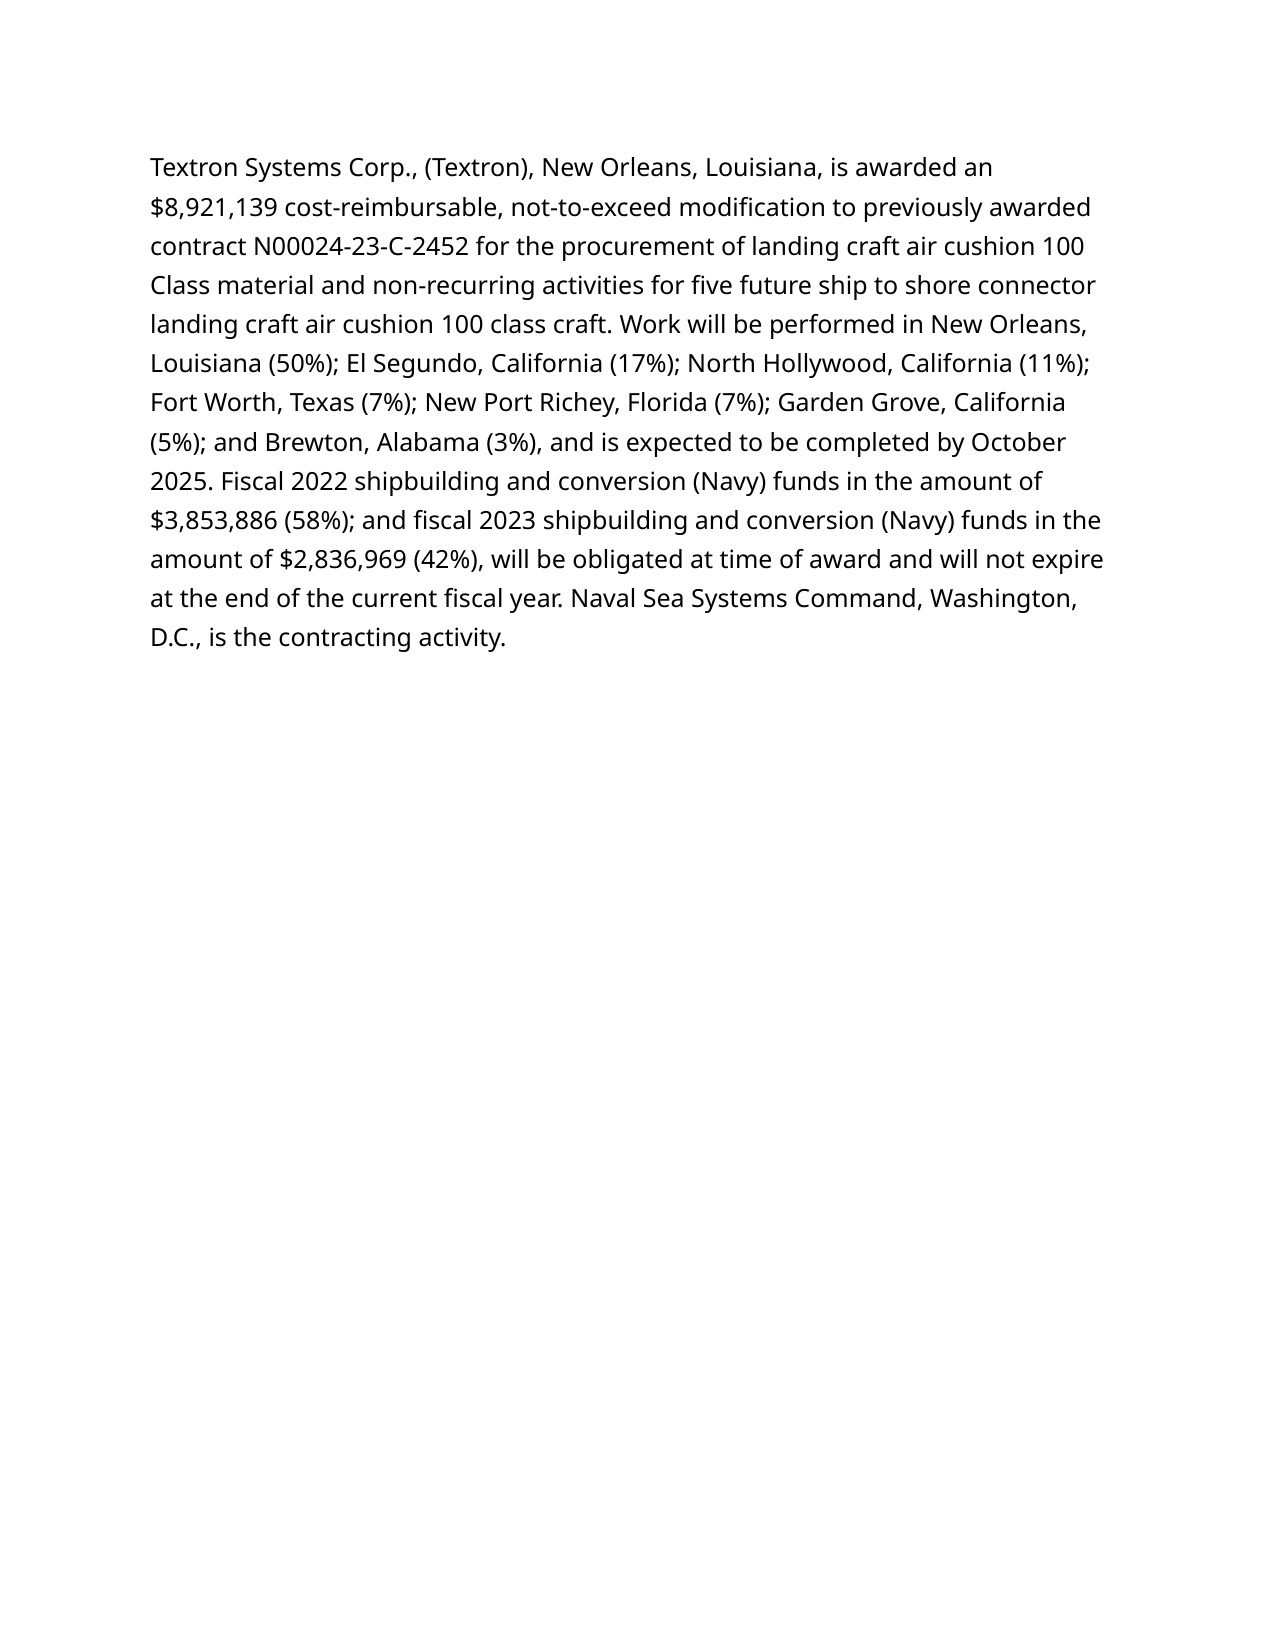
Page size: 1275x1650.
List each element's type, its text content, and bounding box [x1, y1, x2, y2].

text Textron Systems Corp., (Textron), New Orleans, Louisiana, is awarded an $8,921,139 cost-reimbursable, not-to-exceed modification to previously awarded contract N00024-23-C-2452 for the procurement of landing craft air cushion 100 Class material and non-recurring activities for five future ship to shore connector landing craft air cushion 100 class craft. Work will be performed in New Orleans, Louisiana (50%); El Segundo, California (17%); North Hollywood, California (11%); Fort Worth, Texas (7%); New Port Richey, Florida (7%); Garden Grove, California (5%); and Brewton, Alabama (3%), and is expected to be completed by October 2025. Fiscal 2022 shipbuilding and conversion (Navy) funds in the amount of $3,853,886 (58%); and fiscal 2023 shipbuilding and conversion (Navy) funds in the amount of $2,836,969 (42%), will be obligated at time of award and will not expire at the end of the current fiscal year. Naval Sea Systems Command, Washington, D.C., is the contracting activity. [150, 150, 1125, 654]
